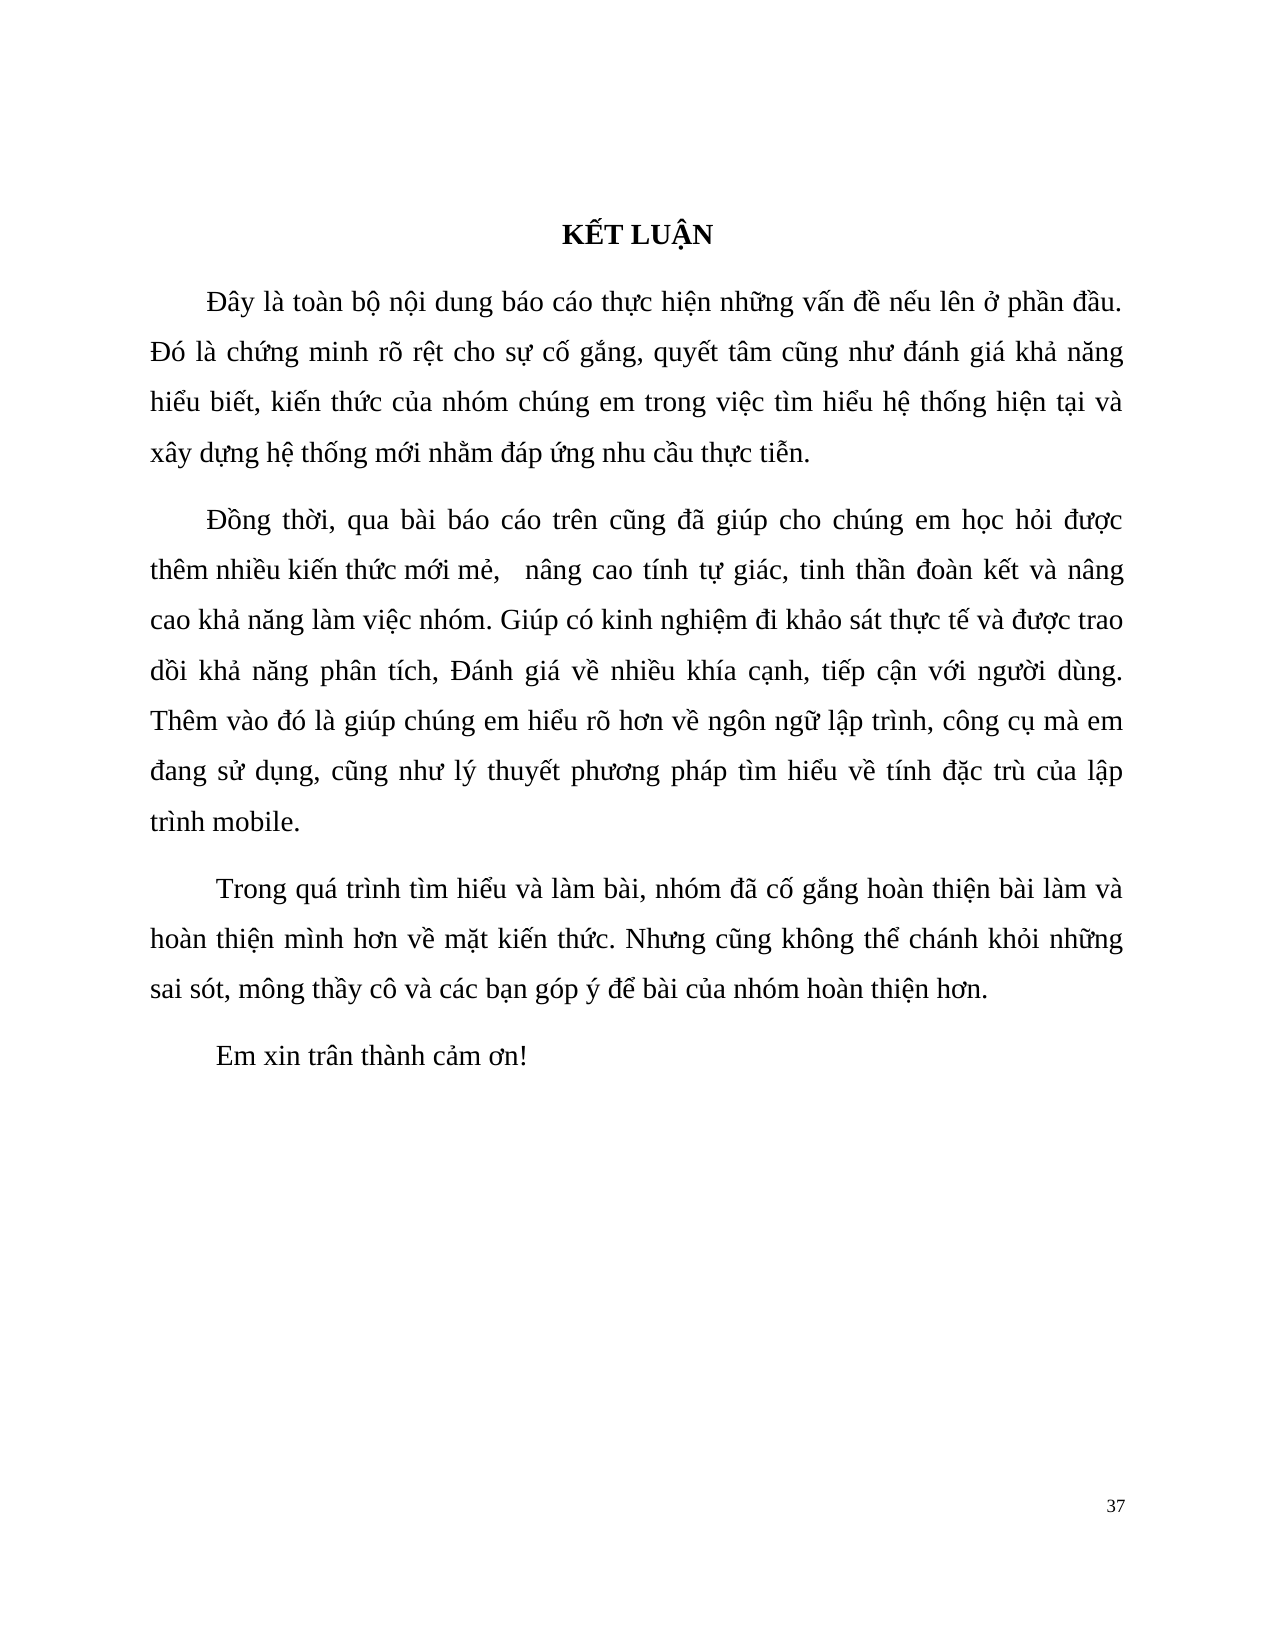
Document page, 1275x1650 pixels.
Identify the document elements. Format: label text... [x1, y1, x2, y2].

text Đây là toàn bộ nội dung báo cáo thực hiện những vấn đề nếu lên ở phần đầu. Đó là chứng minh rõ rệt cho sự cố gắng, quyết tâm cũng như đánh giá khả năng hiểu biết, kiến thức của nhóm chúng em trong việc tìm hiểu hệ thống hiện tại và xây dựng hệ thống mới nhằm đáp ứng nhu cầu thực tiễn. [150, 284, 1125, 468]
text Em xin trân thành cảm ơn! [150, 1038, 1125, 1072]
text Trong quá trình tìm hiểu và làm bài, nhóm đã cố gắng hoàn thiện bài làm và hoàn thiện mình hơn về mặt kiến thức. Nhưng cũng không thể chánh khỏi những sai sót, mông thầy cô và các bạn góp ý để bài của nhóm hoàn thiện hơn. [150, 871, 1125, 1005]
text Đồng thời, qua bài báo cáo trên cũng đã giúp cho chúng em học hỏi được thêm nhiều kiến thức mới mẻ, nâng cao tính tự giác, tinh thần đoàn kết và nâng cao khả năng làm việc nhóm. Giúp có kinh nghiệm đi khảo sát thực tế và được trao dồi khả năng phân tích, Đánh giá về nhiều khía cạnh, tiếp cận với người dùng. Thêm vào đó là giúp chúng em hiểu rõ hơn về ngôn ngữ lập trình, công cụ mà em đang sử dụng, cũng như lý thuyết phương pháp tìm hiểu về tính đặc trù của lập trình mobile. [150, 502, 1125, 837]
text KẾT LUẬN [150, 217, 1125, 251]
